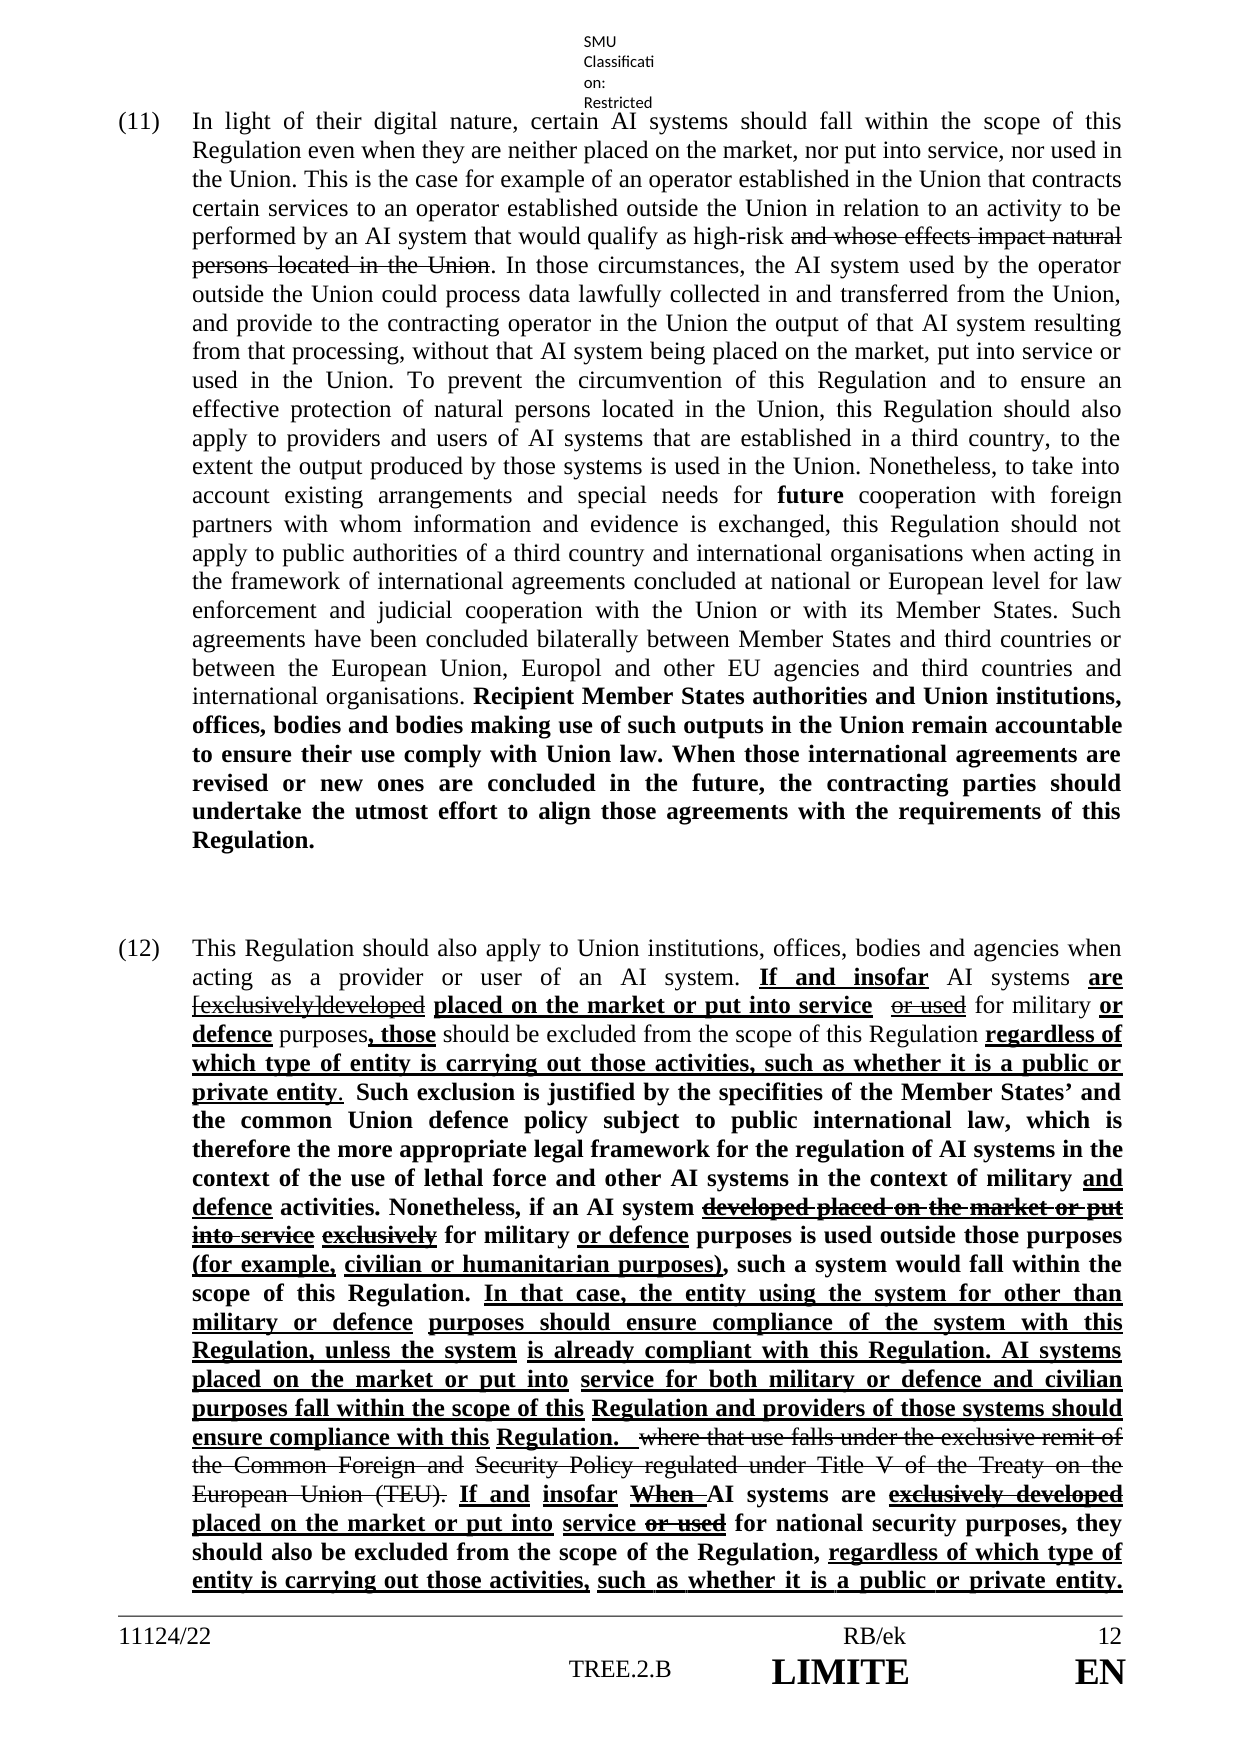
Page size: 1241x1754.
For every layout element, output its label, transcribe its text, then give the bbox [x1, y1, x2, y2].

list In light of their digital nature, certain AI systems should fall within the scope of this Regulation even when they are neither placed on the market, nor put into service, nor used in the Union. This is the case for example of an operator established in the Union that contracts certain services to an operator established outside the Union in relation to an activity to be performed by an AI system that would qualify as high-risk and whose effects impact natural persons located in the Union. In those circumstances, the AI system used by the operator outside the Union could process data lawfully collected in and transferred from the Union, and provide to the contracting operator in the Union the output of that AI system resulting from that processing, without that AI system being placed on the market, put into service or used in the Union. To prevent the circumvention of this Regulation and to ensure an effective protection of natural persons located in the Union, this Regulation should also apply to providers and users of AI systems that are established in a third country, to the extent the output produced by those systems is used in the Union. Nonetheless, to take into account existing arrangements and special needs for future cooperation with foreign partners with whom information and evidence is exchanged, this Regulation should not apply to public authorities of a third country and international organisations when acting in the framework of international agreements concluded at national or European level for law enforcement and judicial cooperation with the Union or with its Member States. Such agreements have been concluded bilaterally between Member States and third countries or between the European Union, Europol and other EU agencies and third countries and international organisations. Recipient Member States authorities and Union institutions, offices, bodies and bodies making use of such outputs in the Union remain accountable to ensure their use comply with Union law. When those international agreements are revised or new ones are concluded in the future, the contracting parties should undertake the utmost effort to align those agreements with the requirements of this Regulation. [118, 106, 1122, 854]
